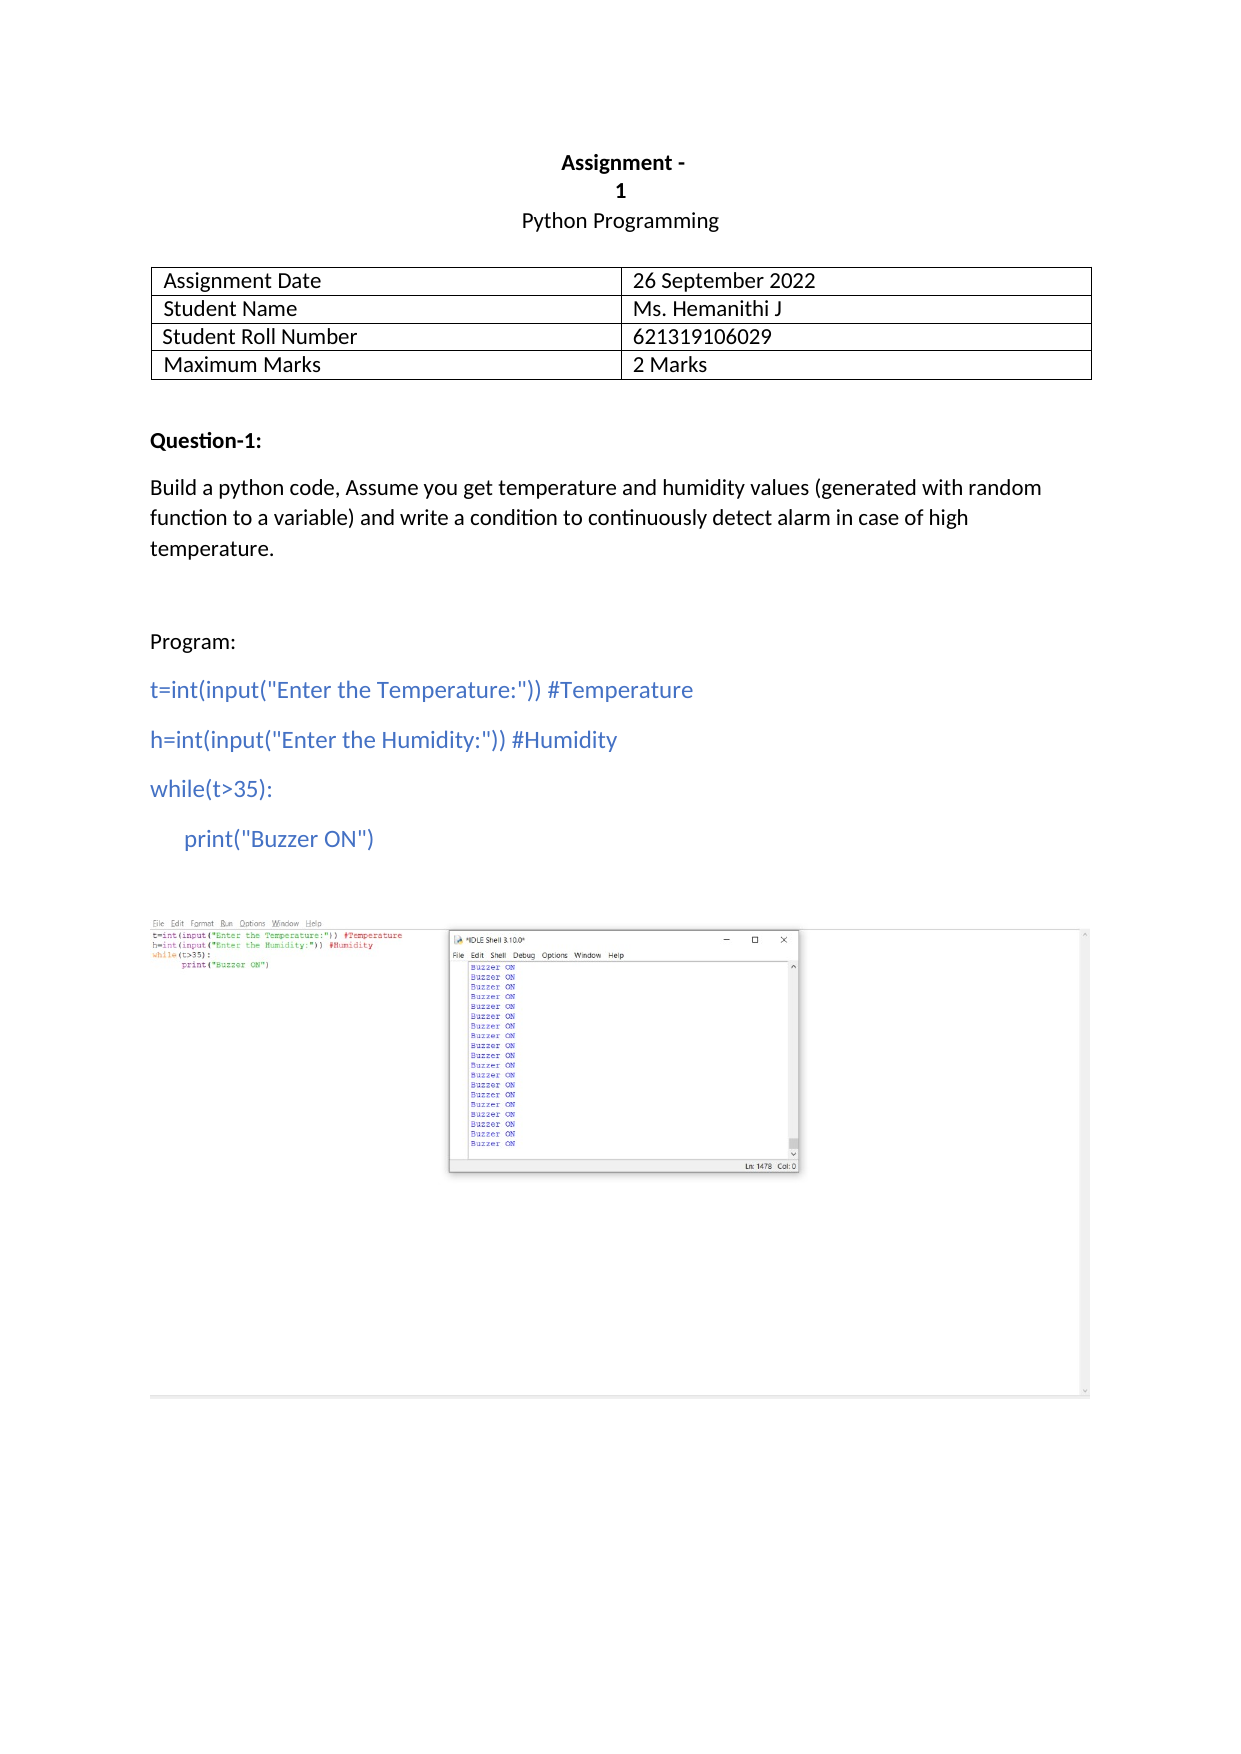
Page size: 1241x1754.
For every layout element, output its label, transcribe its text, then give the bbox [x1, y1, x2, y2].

title print("Buzzer ON") [184, 823, 1103, 853]
table_cell Maximum Marks [152, 351, 621, 378]
table_cell Student Name [152, 296, 621, 322]
table_cell 621319106029 [622, 324, 1091, 350]
subtitle Question-1: [150, 426, 1103, 454]
table_cell Student Roll Number [152, 324, 621, 350]
text Build a python code, Assume you get temperature and humidity values (generated with random function to a variable) and write a condition to continuously detect alarm in case of high temperature. [150, 473, 1045, 562]
subtitle Assignment -1 [551, 148, 690, 204]
title t=int(input("Enter the Temperature:")) #Temperature h=int(input("Enter the Humidity:")) #Humidity while(t>35): [150, 674, 696, 804]
text Python Programming [520, 206, 721, 234]
table_header 26 September 2022 [622, 268, 1091, 294]
table_header Assignment Date [152, 268, 621, 294]
table_cell 2 Marks [622, 351, 1091, 378]
picture [150, 920, 1090, 1399]
table_cell Ms. Hemanithi J [622, 296, 1091, 322]
text Program: [150, 627, 1103, 655]
